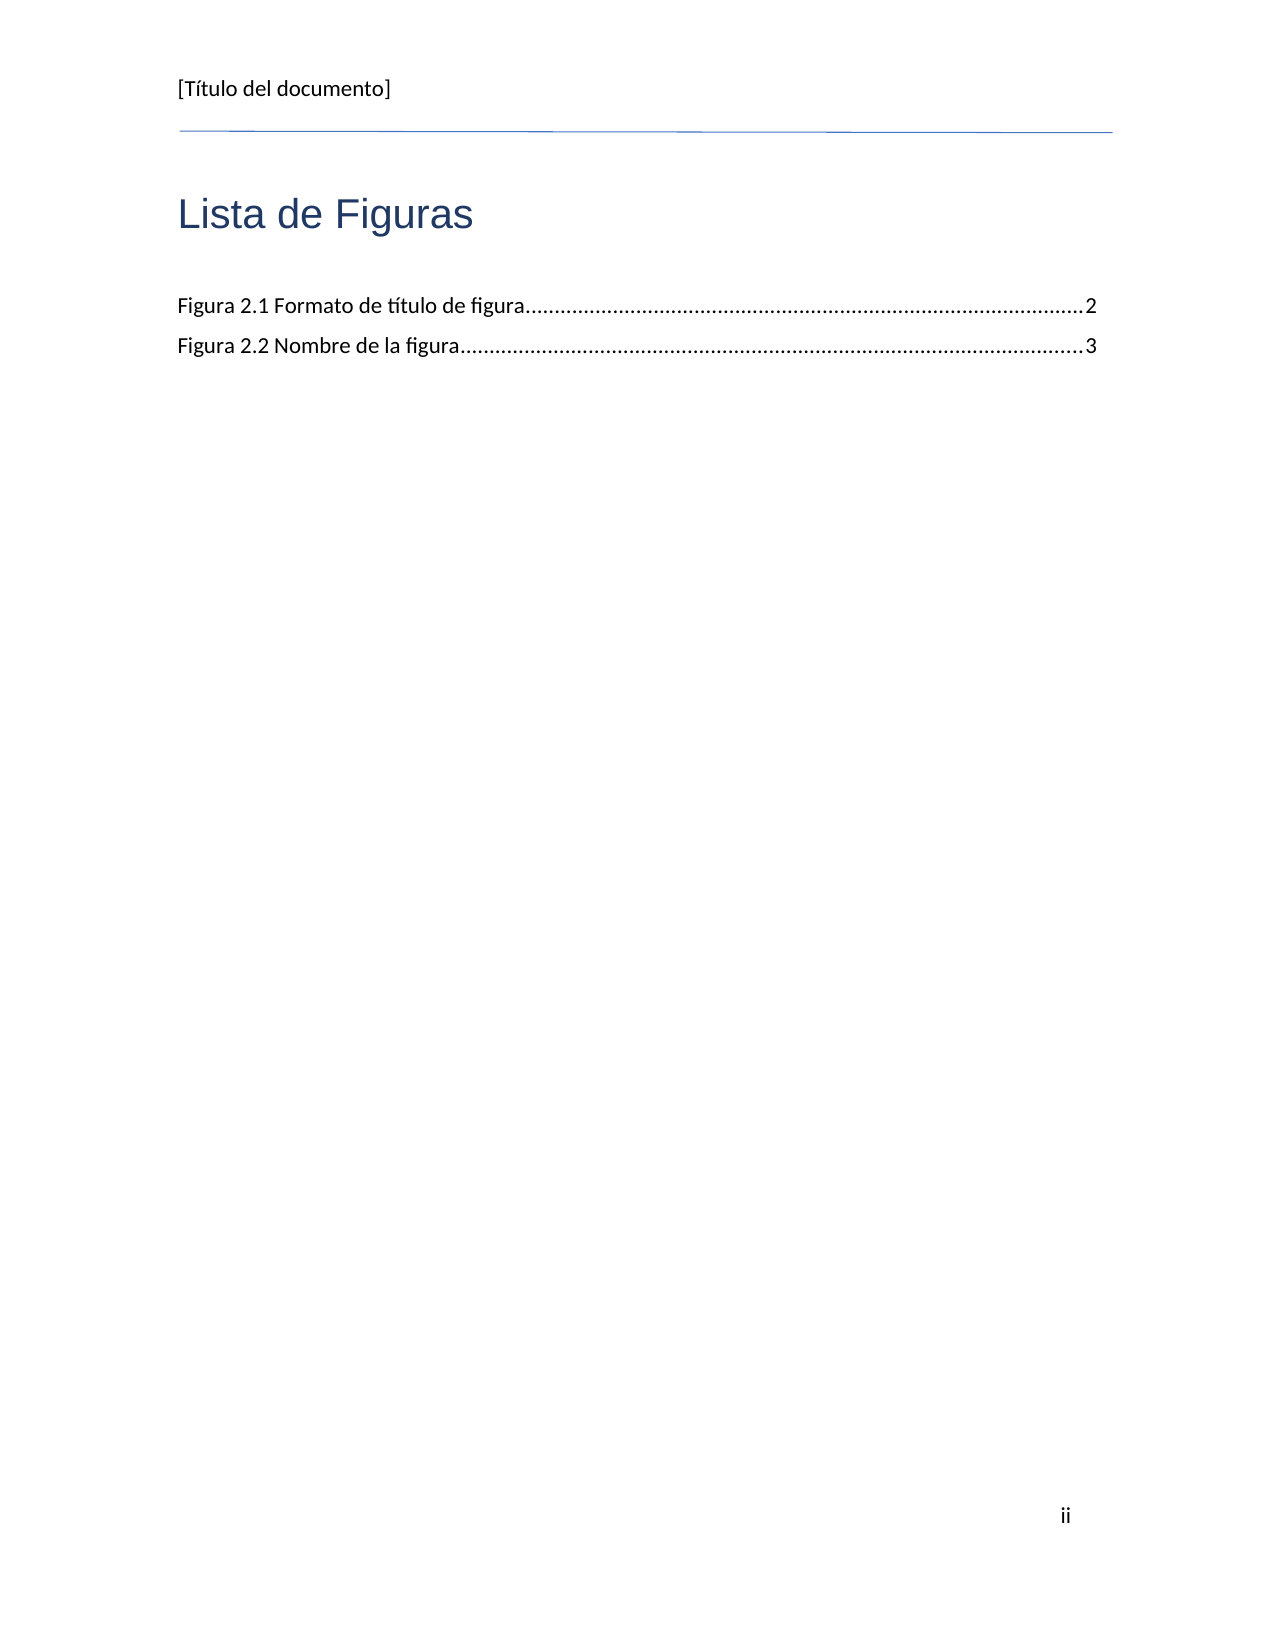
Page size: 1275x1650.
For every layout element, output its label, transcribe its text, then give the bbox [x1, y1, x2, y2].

text Figura 2.1 Formato de título de figura 2 [177, 291, 1098, 319]
subtitle Lista de Figuras [177, 189, 1098, 237]
text Figura 2.2 Nombre de la figura 3 [177, 332, 1098, 359]
